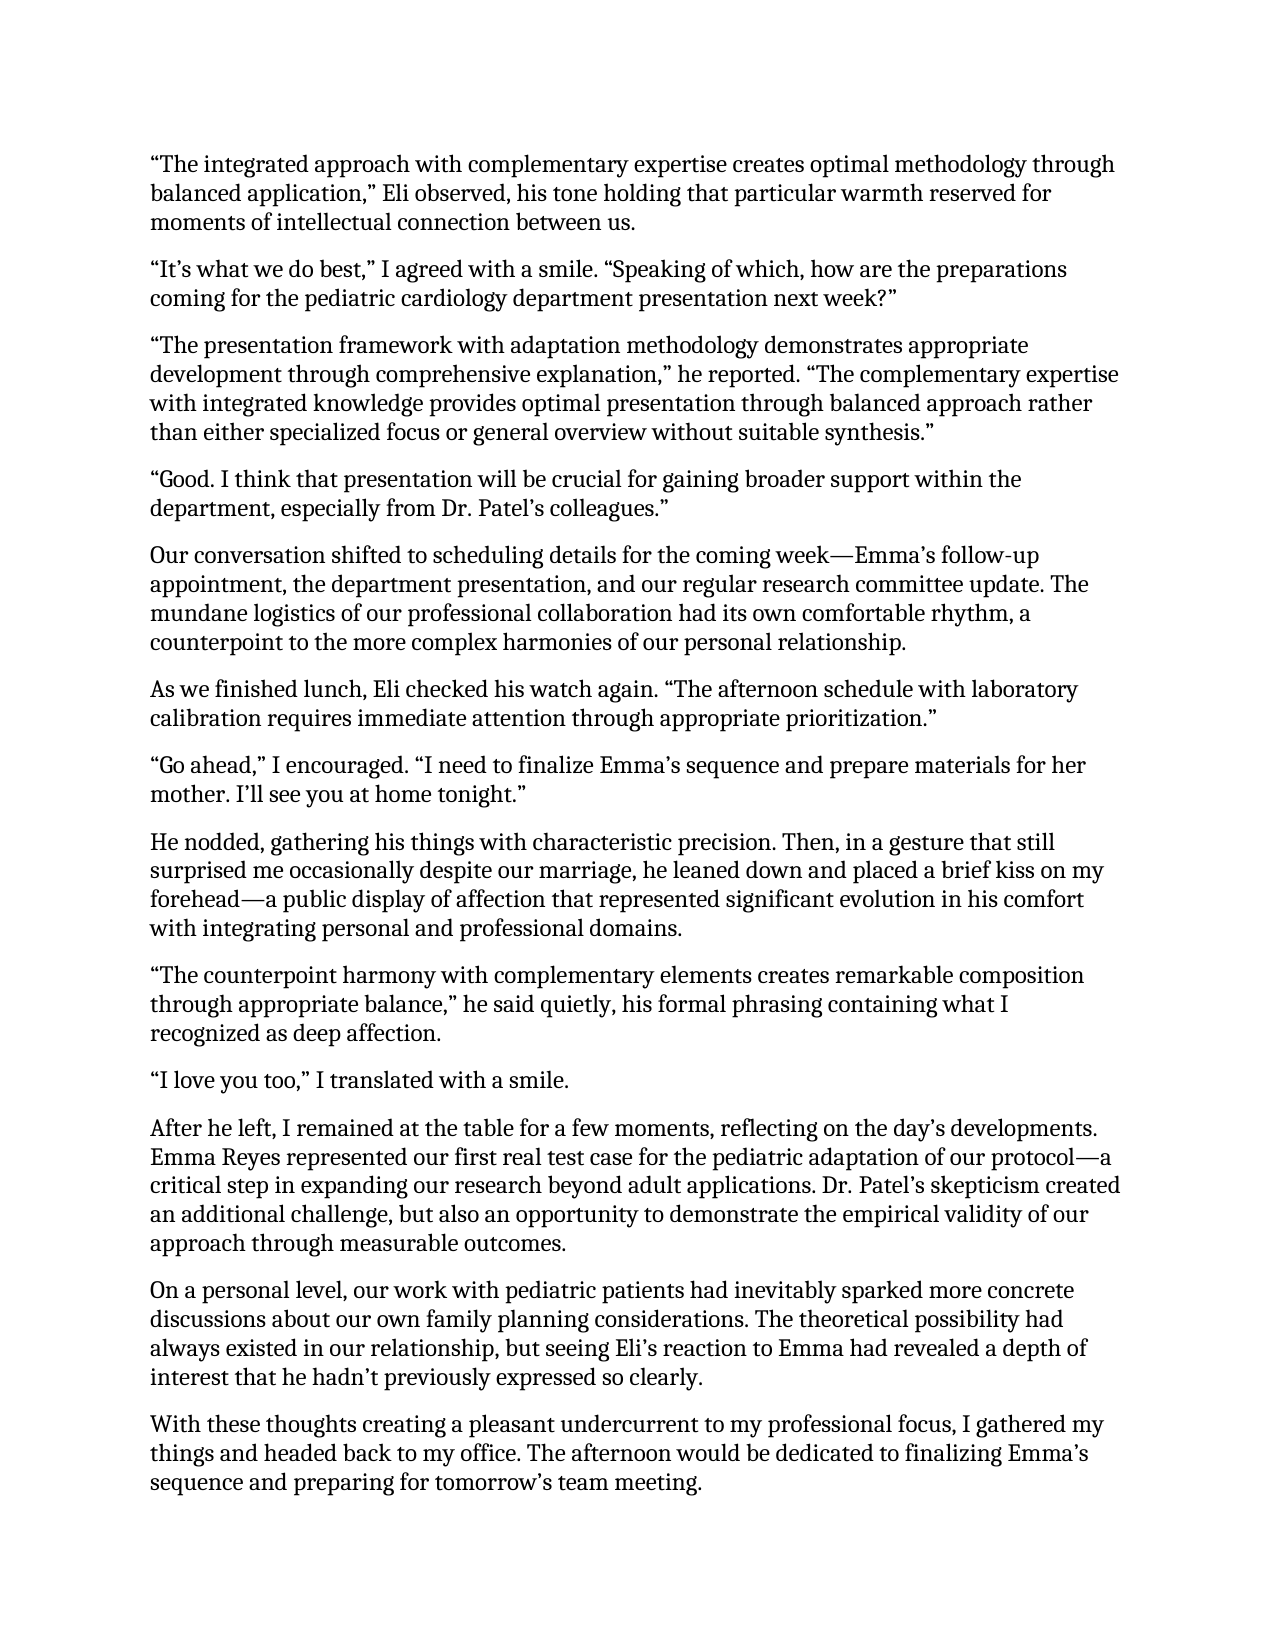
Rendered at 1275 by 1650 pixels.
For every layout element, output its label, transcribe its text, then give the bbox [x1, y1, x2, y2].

text “The presentation framework with adaptation methodology demonstrates appropriate development through comprehensive explanation,” he reported. “The complementary expertise with integrated knowledge provides optimal presentation through balanced approach rather than either specialized focus or general overview without suitable synthesis.” [150, 331, 1125, 446]
text With these thoughts creating a pleasant undercurrent to my professional focus, I gathered my things and headed back to my office. The afternoon would be dedicated to finalizing Emma’s sequence and preparing for tomorrow’s team meeting. [150, 1410, 1125, 1496]
text “The integrated approach with complementary expertise creates optimal methodology through balanced application,” Eli observed, his tone holding that particular warmth reserved for moments of intellectual connection between us. [150, 150, 1125, 236]
text As we finished lunch, Eli checked his watch again. “The afternoon schedule with laboratory calibration requires immediate attention through appropriate prioritization.” [150, 675, 1125, 732]
text “The counterpoint harmony with complementary elements creates remarkable composition through appropriate balance,” he said quietly, his formal phrasing containing what I recognized as deep affection. [150, 961, 1125, 1047]
text He nodded, gathering his things with characteristic precision. Then, in a gesture that still surprised me occasionally despite our marriage, he leaned down and placed a brief kiss on my forehead—a public display of affection that represented significant evolution in his comfort with integrating personal and professional domains. [150, 827, 1125, 942]
text Our conversation shifted to scheduling details for the coming week—Emma’s follow-up appointment, the department presentation, and our regular research committee update. The mundane logistics of our professional collaboration had its own comfortable rhythm, a counterpoint to the more complex harmonies of our personal relationship. [150, 541, 1125, 656]
text “It’s what we do best,” I agreed with a smile. “Speaking of which, how are the preparations coming for the pediatric cardiology department presentation next week?” [150, 255, 1125, 312]
text “I love you too,” I translated with a smile. [150, 1066, 1125, 1095]
text After he left, I remained at the table for a few moments, reflecting on the day’s developments. Emma Reyes represented our first real test case for the pediatric adaptation of our protocol—a critical step in expanding our research beyond adult applications. Dr. Patel’s skepticism created an additional challenge, but also an opportunity to demonstrate the empirical validity of our approach through measurable outcomes. [150, 1114, 1125, 1257]
text “Go ahead,” I encouraged. “I need to finalize Emma’s sequence and prepare materials for her mother. I’ll see you at home tonight.” [150, 751, 1125, 809]
text On a personal level, our work with pediatric patients had inevitably sparked more concrete discussions about our own family planning considerations. The theoretical possibility had always existed in our relationship, but seeing Eli’s reaction to Emma had revealed a depth of interest that he hadn’t previously expressed so clearly. [150, 1276, 1125, 1391]
text “Good. I think that presentation will be crucial for gaining broader support within the department, especially from Dr. Patel’s colleagues.” [150, 465, 1125, 522]
